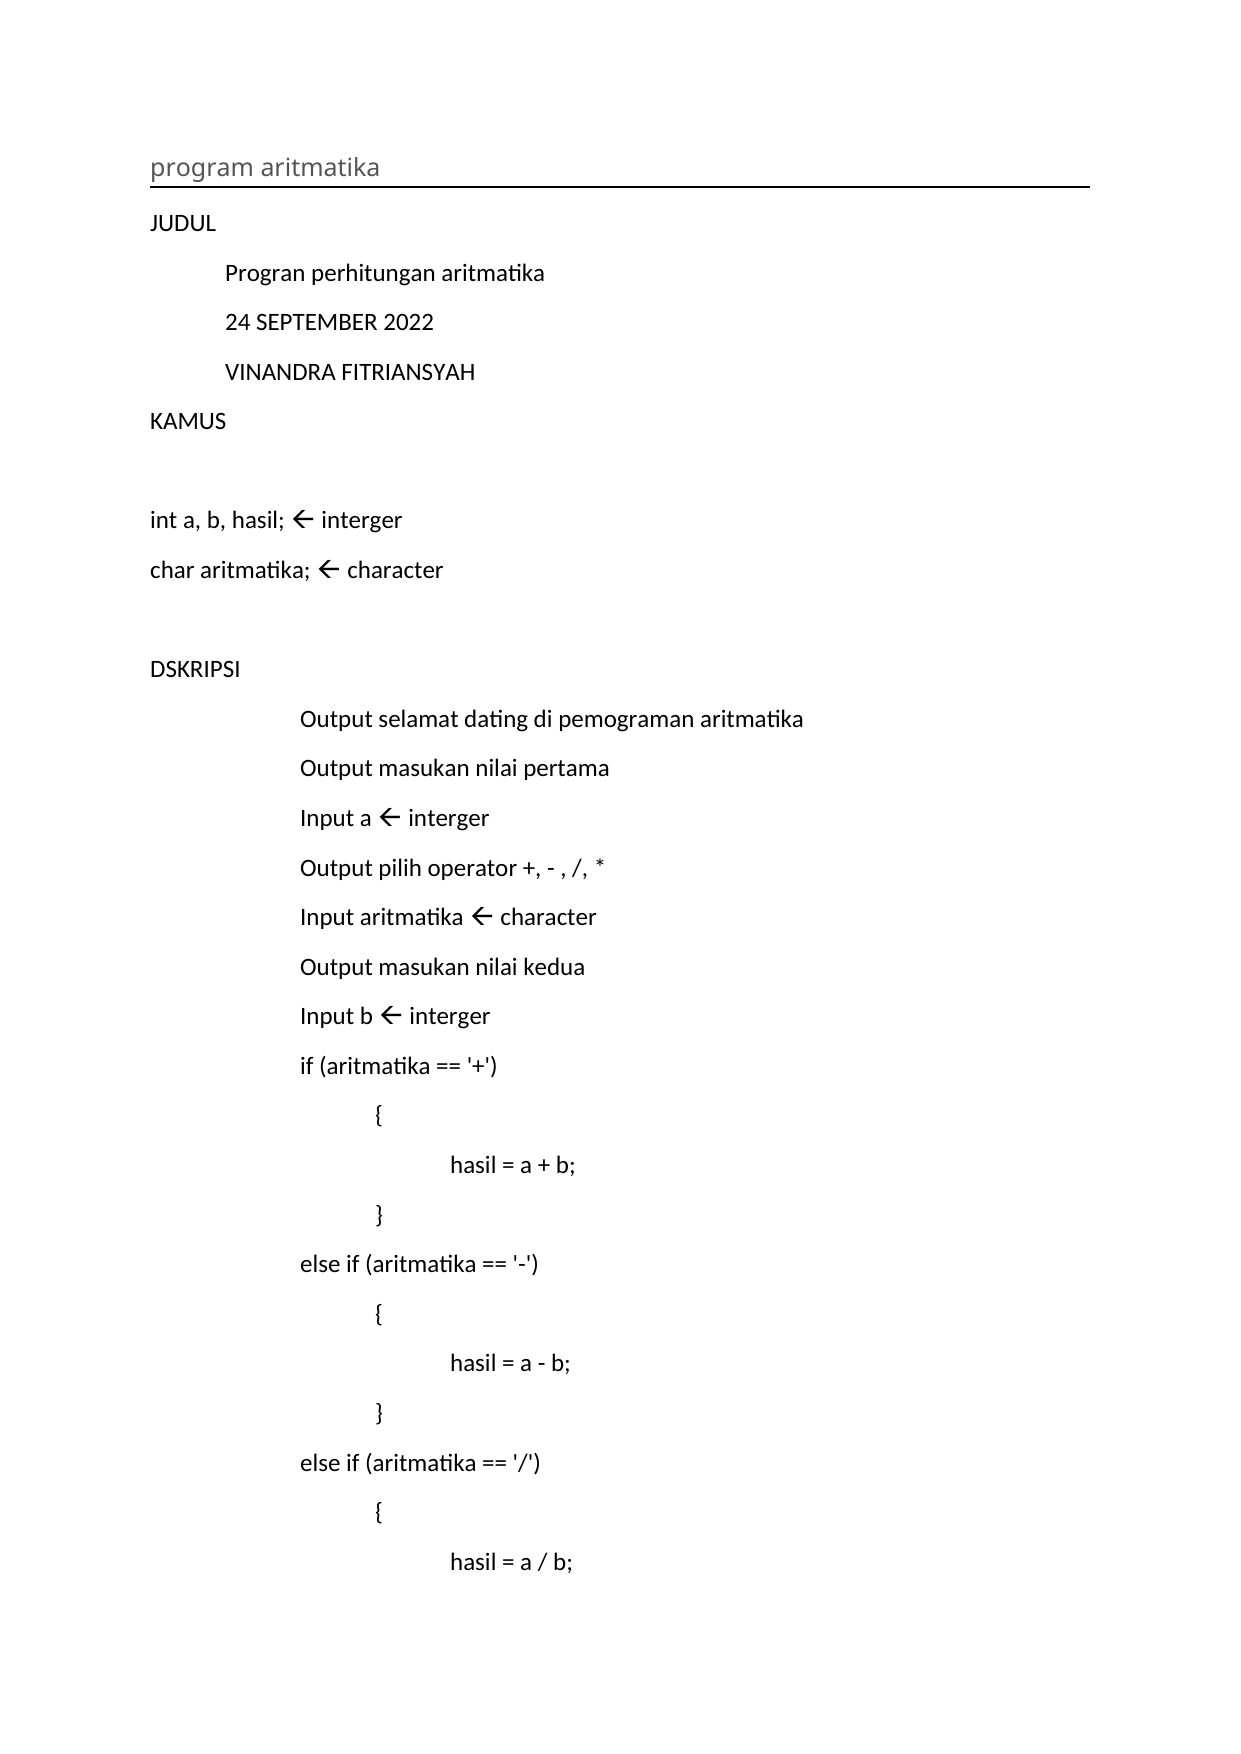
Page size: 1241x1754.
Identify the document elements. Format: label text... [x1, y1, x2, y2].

text else if (aritmatika == '-') [150, 1248, 1090, 1279]
text 24 SEPTEMBER 2022 [150, 306, 1090, 337]
text JUDUL [150, 207, 1090, 238]
text Input a interger [150, 802, 1090, 833]
text Output masukan nilai pertama [150, 752, 1090, 783]
text VINANDRA FITRIANSYAH [150, 356, 1090, 386]
text else if (aritmatika == '/') [150, 1447, 1090, 1477]
text Input b interger [150, 1000, 1090, 1031]
text if (aritmatika == '+') [150, 1050, 1090, 1081]
text KAMUS [150, 405, 1090, 436]
text DSKRIPSI [150, 653, 1090, 684]
text Output pilih operator +, - , /, * [150, 852, 1090, 882]
text char aritmatika; character [150, 554, 1090, 585]
text hasil = a / b; [150, 1546, 1090, 1576]
text Progran perhitungan aritmatika [150, 257, 1090, 287]
text Input aritmatika character [150, 901, 1090, 932]
text int a, b, hasil; interger [150, 504, 1090, 535]
text Output selamat dating di pemograman aritmatika [150, 703, 1090, 733]
text { [150, 1298, 1090, 1328]
text { [150, 1496, 1090, 1527]
text } [150, 1199, 1090, 1229]
text hasil = a + b; [150, 1149, 1090, 1180]
text hasil = a - b; [150, 1347, 1090, 1378]
text Output masukan nilai kedua [150, 951, 1090, 981]
text program aritmatika [150, 150, 1090, 186]
text } [150, 1397, 1090, 1428]
text { [150, 1099, 1090, 1130]
